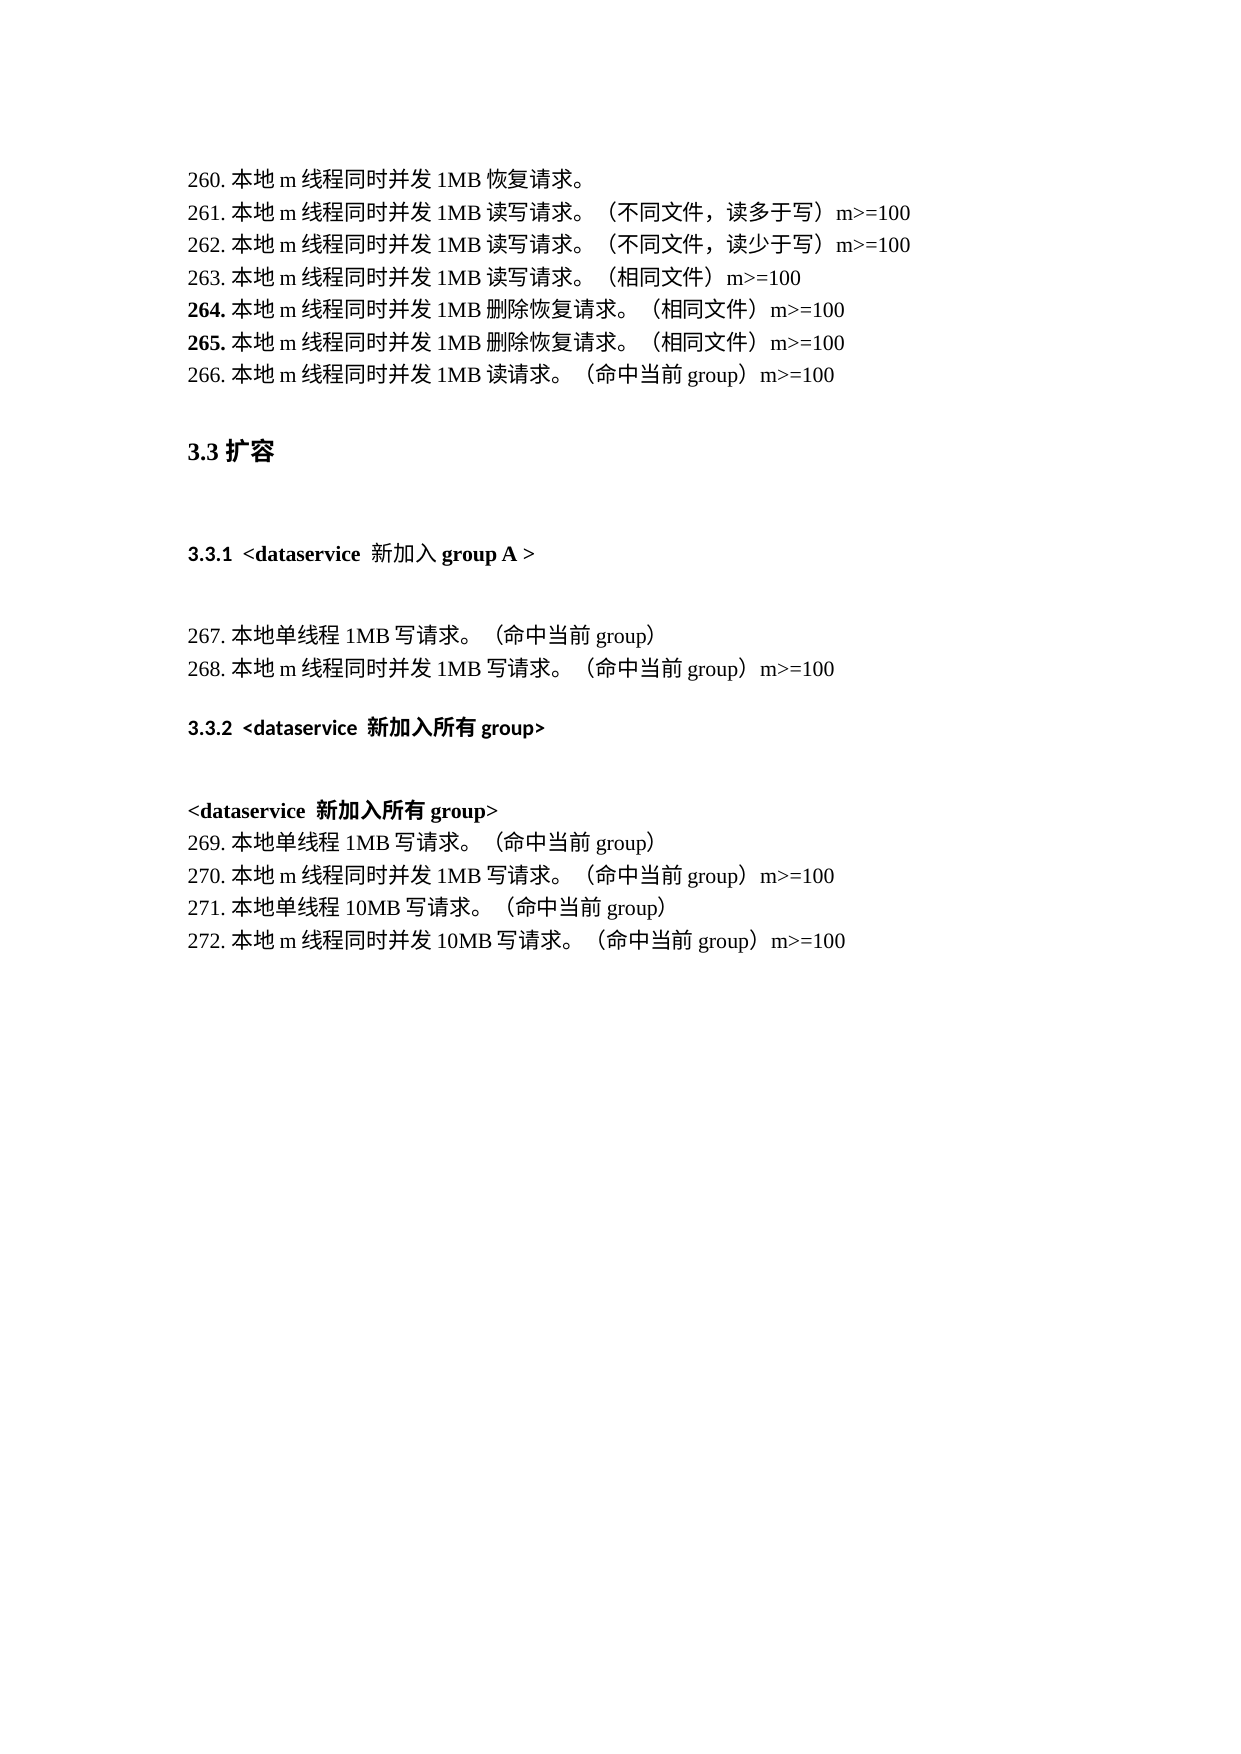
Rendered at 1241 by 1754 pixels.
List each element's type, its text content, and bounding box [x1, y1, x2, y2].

list 本地单线程1MB写请求。（命中当前group） [187, 618, 1053, 650]
list 本地m线程同时并发1MB删除恢复请求。（相同文件）m>=100 [187, 292, 1053, 324]
subtitle 3.3.2 <dataservice 新加入所有group> [187, 710, 1053, 742]
list 本地m线程同时并发1MB读请求。（命中当前group）m>=100 [187, 357, 1053, 389]
subtitle 3.3 扩容 [187, 417, 1053, 482]
list 本地单线程10MB写请求。（命中当前group） [187, 890, 1053, 922]
list 本地m线程同时并发1MB恢复请求。 [187, 162, 1053, 194]
list 本地m线程同时并发1MB写请求。（命中当前group）m>=100 [187, 857, 1053, 890]
list 本地m线程同时并发1MB读写请求。（不同文件，读多于写）m>=100 [187, 194, 1053, 227]
list 本地单线程1MB写请求。（命中当前group） [187, 825, 1053, 857]
list 本地m线程同时并发10MB写请求。（命中当前group）m>=100 [187, 922, 1053, 955]
list 本地m线程同时并发1MB写请求。（命中当前group）m>=100 [187, 650, 1053, 683]
list 本地m线程同时并发1MB读写请求。（相同文件）m>=100 [187, 259, 1053, 292]
text <dataservice 新加入所有group> [187, 792, 1053, 825]
list 本地m线程同时并发1MB读写请求。（不同文件，读少于写）m>=100 [187, 227, 1053, 259]
list 本地m线程同时并发1MB删除恢复请求。（相同文件）m>=100 [187, 324, 1053, 357]
subtitle 3.3.1 <dataservice 新加入group A > [187, 535, 1053, 568]
